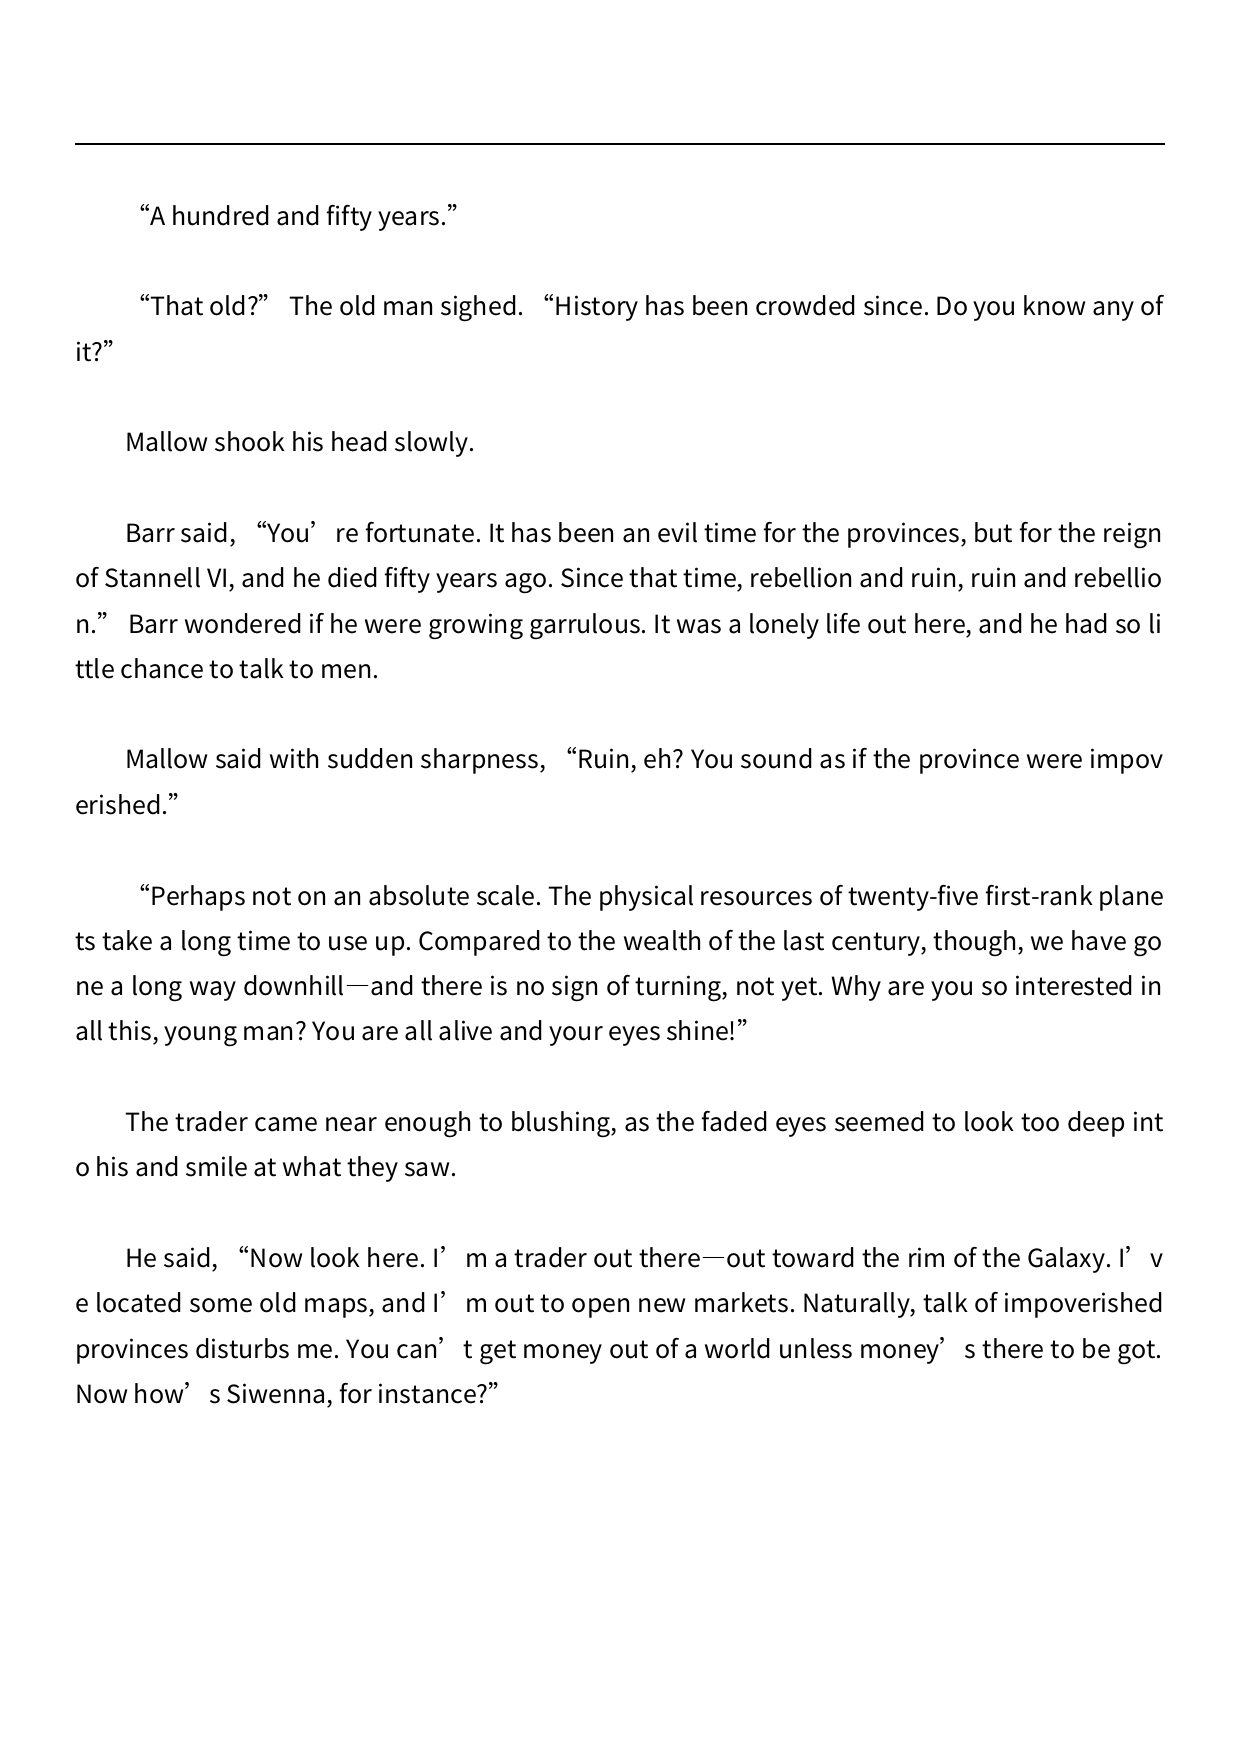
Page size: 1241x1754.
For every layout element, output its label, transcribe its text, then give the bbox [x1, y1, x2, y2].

text He said, “Now look here. I’m a trader out there—out toward the rim of the Galaxy. I’ve located some old maps, and I’m out to open new markets. Naturally, talk of impoverished provinces disturbs me. You can’t get money out of a world unless money’s there to be got. Now how’s Siwenna, for instance?” [75, 1234, 1165, 1415]
text “Perhaps not on an absolute scale. The physical resources of twenty-five first-rank planets take a long time to use up. Compared to the wealth of the last century, though, we have gone a long way downhill—and there is no sign of turning, not yet. Why are you so interested in all this, young man? You are all alive and your eyes shine!” [75, 871, 1165, 1053]
text The trader came near enough to blushing, as the faded eyes seemed to look too deep into his and smile at what they saw. [75, 1098, 1165, 1189]
text Mallow shook his head slowly. [75, 418, 1165, 464]
text Mallow said with sudden sharpness, “Ruin, eh? You sound as if the province were impoverished.” [75, 736, 1165, 826]
text “A hundred and fifty years.” [75, 192, 1165, 237]
text Barr said, “You’re fortunate. It has been an evil time for the provinces, but for the reign of Stannell VI, and he died fifty years ago. Since that time, rebellion and ruin, ruin and rebellion.” Barr wondered if he were growing garrulous. It was a lonely life out here, and he had so little chance to talk to men. [75, 509, 1165, 690]
text “That old?” The old man sighed. “History has been crowded since. Do you know any of it?” [75, 282, 1165, 373]
